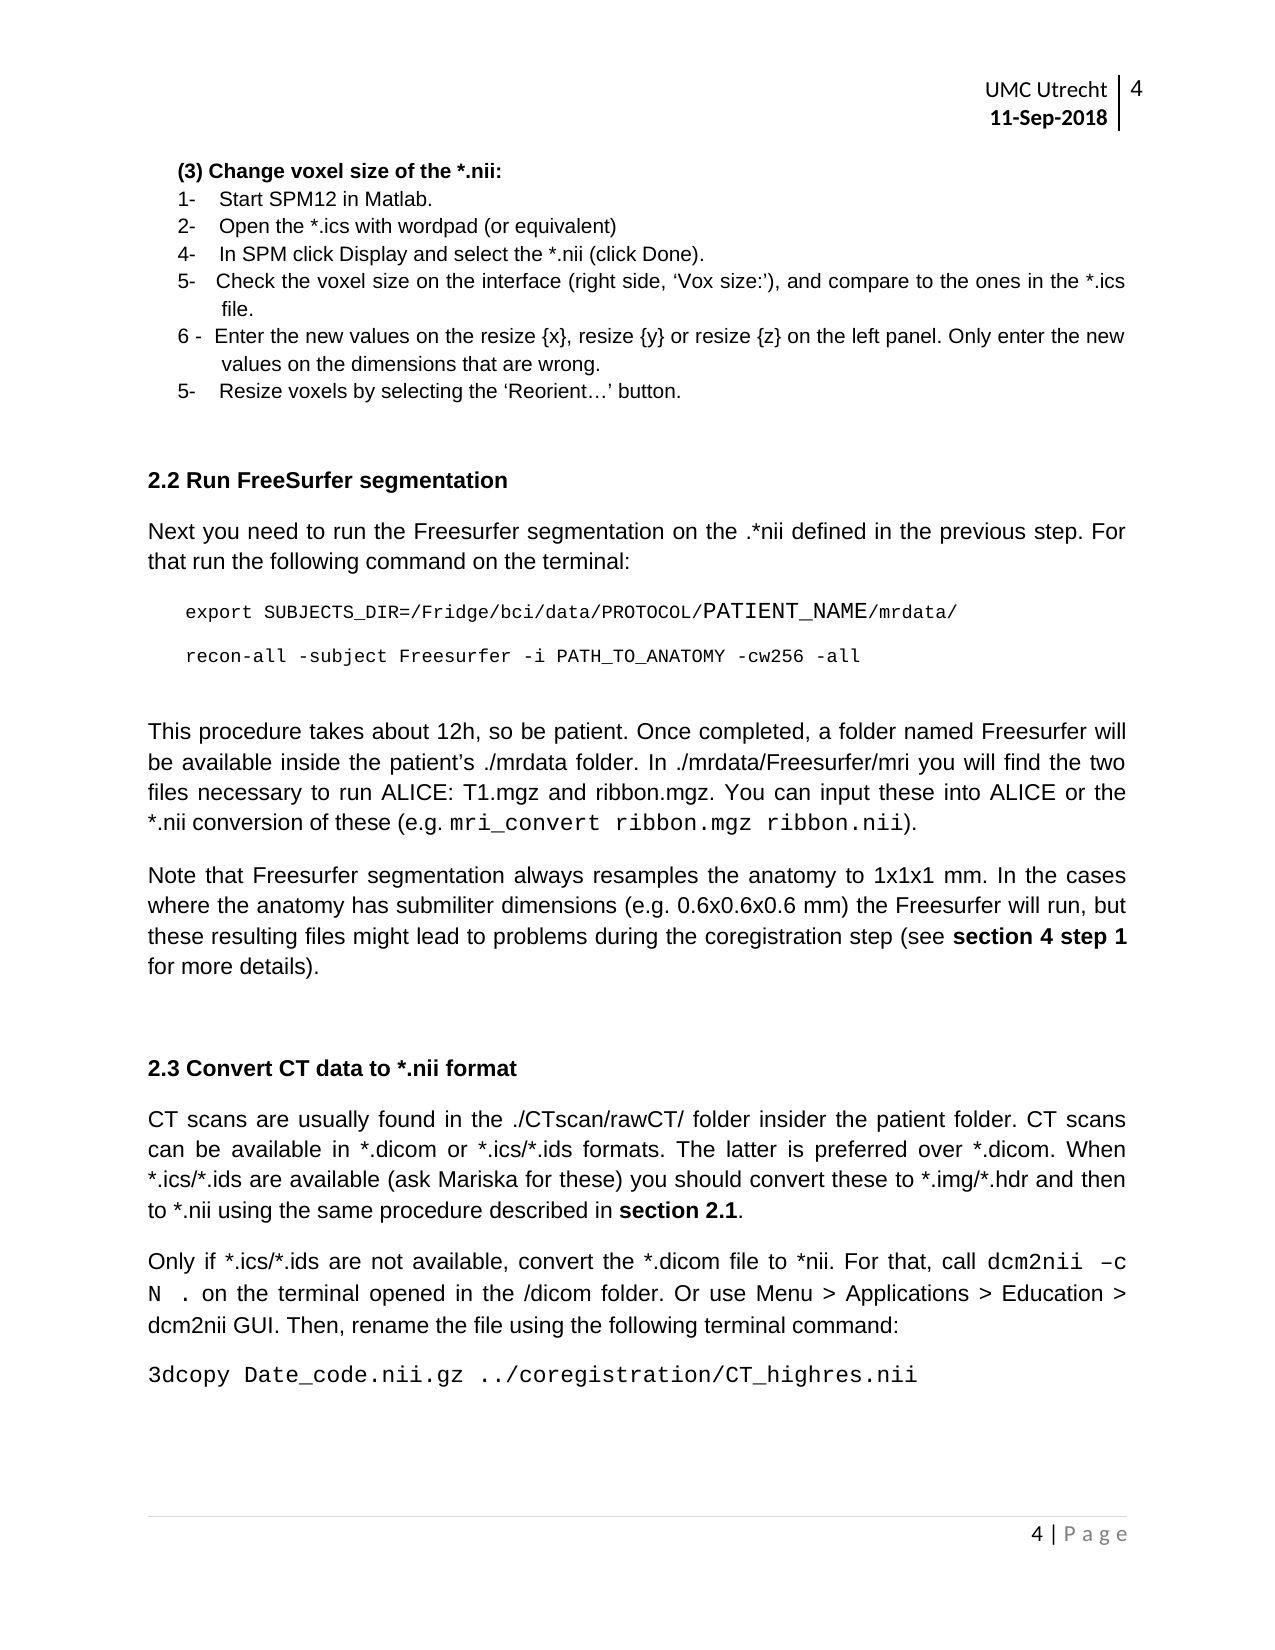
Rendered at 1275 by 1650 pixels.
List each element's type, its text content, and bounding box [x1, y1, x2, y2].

text 6 - Enter the new values on the resize {x}, resize {y} or resize {z} on the left panel. Only enter the new values on the dimensions that are wrong. [177, 324, 1127, 376]
text (3) Change voxel size of the *.nii: [162, 159, 1127, 183]
text This procedure takes about 12h, so be patient. Once completed, a folder named Freesurfer will be available inside the patient’s ./mrdata folder. In ./mrdata/Freesurfer/mri you will find the two files necessary to run ALICE: T1.mgz and ribbon.mgz. You can input these into ALICE or the *.nii conversion of these (e.g. mri_convert ribbon.mgz ribbon.nii). [148, 718, 1127, 837]
text 2- Open the *.ics with wordpad (or equivalent) [177, 214, 1127, 238]
text 1- Start SPM12 in Matlab. [177, 187, 1127, 211]
text Note that Freesurfer segmentation always resamples the anatomy to 1x1x1 mm. In the cases where the anatomy has submiliter dimensions (e.g. 0.6x0.6x0.6 mm) the Freesurfer will run, but these resulting files might lead to problems during the coregistration step (see section 4 step 1 for more details). [148, 862, 1127, 979]
list recon-all -subject Freesurfer -i PATH_TO_ANATOMY -cw256 -all [185, 646, 1127, 668]
text CT scans are usually found in the ./CTscan/rawCT/ folder insider the patient folder. CT scans can be available in *.dicom or *.ics/*.ids formats. The latter is preferred over *.dicom. When *.ics/*.ids are available (ask Mariska for these) you should convert these to *.img/*.hdr and then to *.nii using the same procedure described in section 2.1. [148, 1106, 1127, 1223]
text 2.3 Convert CT data to *.nii format [148, 1055, 1127, 1081]
list export SUBJECTS_DIR=/Fridge/bci/data/PROTOCOL/PATIENT_NAME/mrdata/ [185, 599, 1127, 625]
text 4- In SPM click Display and select the *.nii (click Done). [177, 242, 1127, 266]
text 5- Resize voxels by selecting the ‘Reorient…’ button. [162, 379, 1127, 403]
text 3dcopy Date_code.nii.gz ../coregistration/CT_highres.nii [148, 1363, 1127, 1389]
text 2.2 Run FreeSurfer segmentation [148, 467, 1127, 493]
text Next you need to run the Freesurfer segmentation on the .*nii defined in the previous step. For that run the following command on the terminal: [148, 518, 1127, 574]
text Only if *.ics/*.ids are not available, convert the *.dicom file to *nii. For that, call dcm2nii –c N . on the terminal opened in the /dicom folder. Or use Menu > Applications > Education > dcm2nii GUI. Then, rename the file using the following terminal command: [148, 1248, 1127, 1338]
text 5- Check the voxel size on the interface (right side, ‘Vox size:’), and compare to the ones in the *.ics file. [177, 269, 1127, 321]
